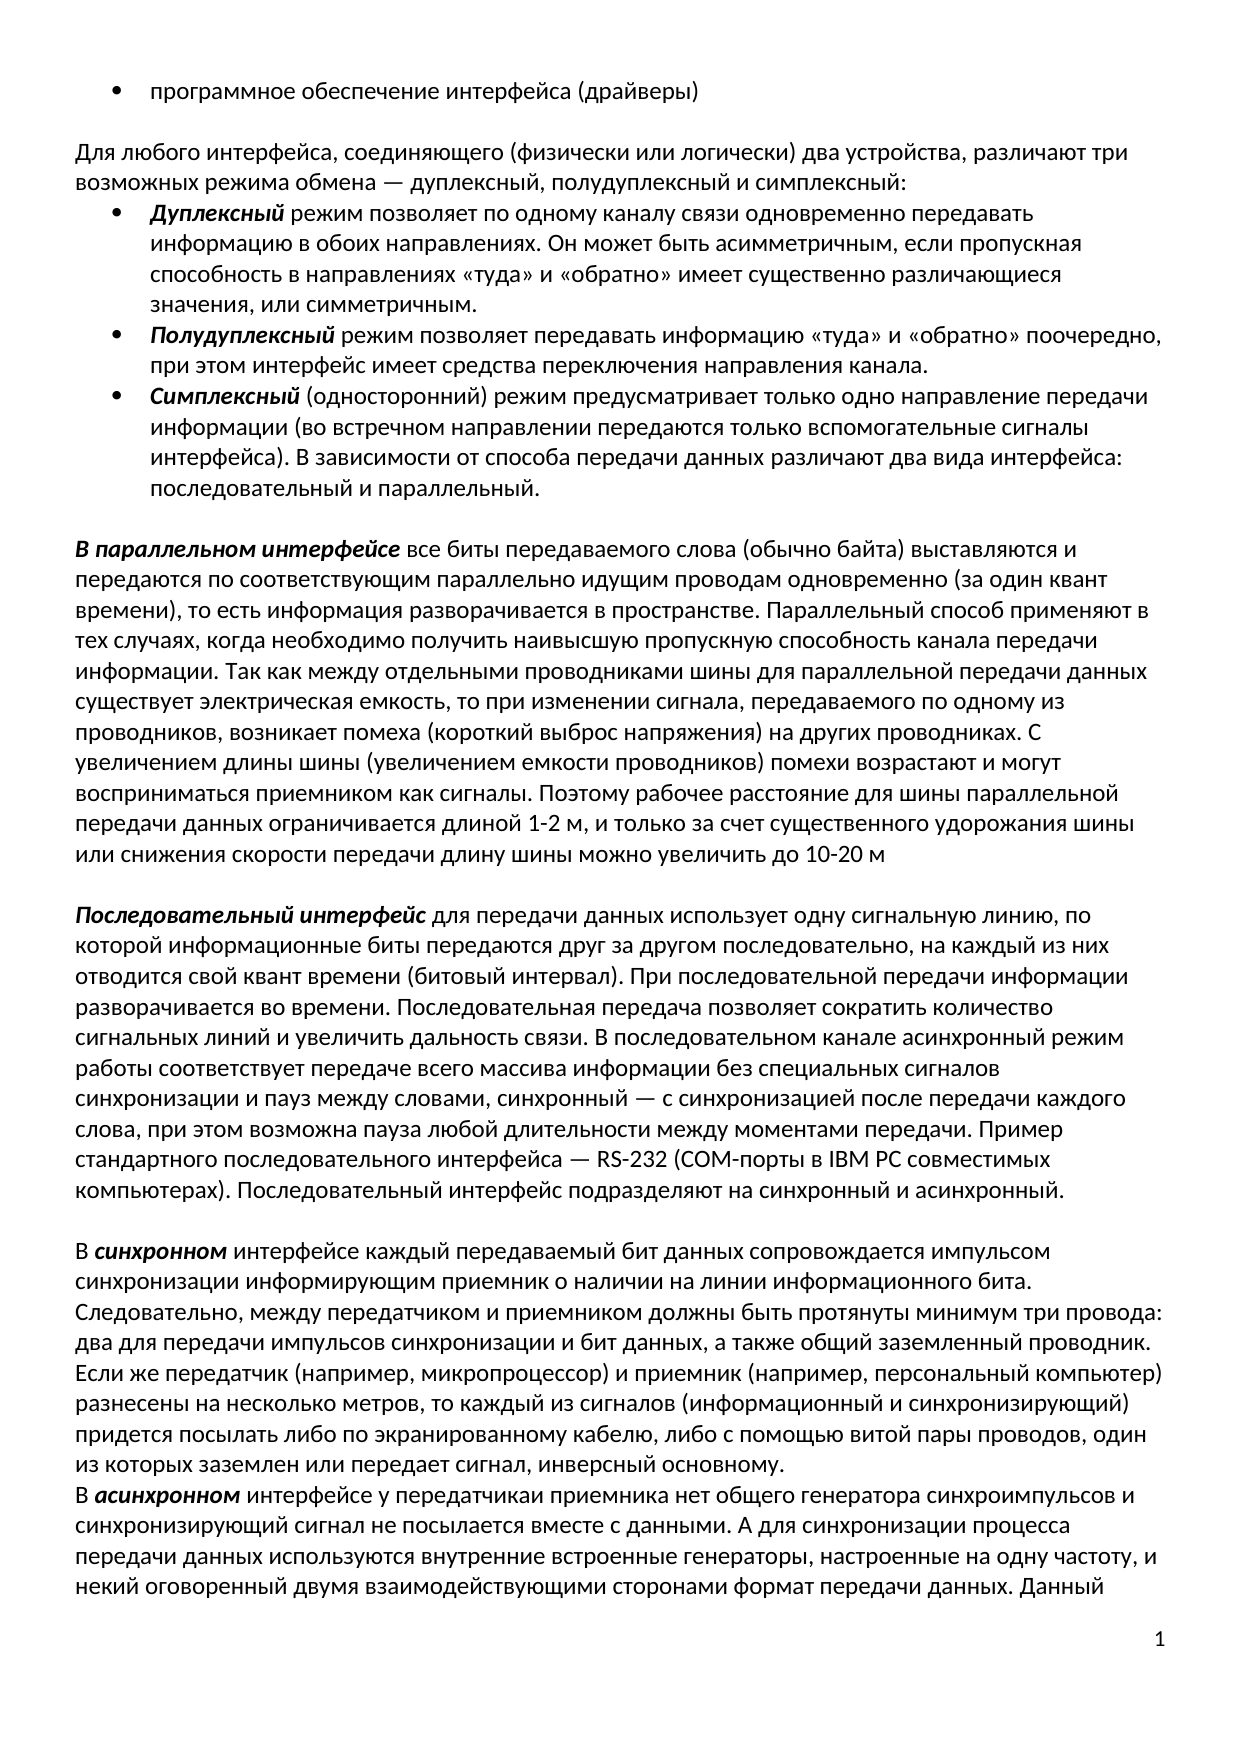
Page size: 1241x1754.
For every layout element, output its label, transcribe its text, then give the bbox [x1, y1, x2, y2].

list программное обеспечение интерфейса (драйверы) [112, 75, 1165, 106]
list Симплексный (односторонний) режим предусматривает только одно направление передачи информации (во встречном направлении передаются только вспомогательные сигналы интерфейса). В зависимости от способа передачи данных различают два вида интерфейса: последовательный и параллельный. [112, 380, 1165, 502]
list Полудуплексный режим позволяет передавать информацию «туда» и «обратно» поочередно, при этом интерфейс имеет средства переключения направления канала. [112, 319, 1165, 380]
text В параллельном интерфейсе все биты передаваемого слова (обычно байта) выставляются и передаются по соответствующим параллельно идущим проводам одновременно (за один квант времени), то есть информация разворачивается в пространстве. Параллельный способ применяют в тех случаях, когда необходимо получить наивысшую пропускную способность канала передачи информации. Так как между отдельными проводниками шины для параллельной передачи данных существует электрическая емкость, то при изменении сигнала, передаваемого по одному из проводников, возникает помеха (короткий выброс напряжения) на других проводниках. С увеличением длины шины (увеличением емкости проводников) помехи возрастают и могут восприниматься приемником как сигналы. Поэтому рабочее расстояние для шины параллельной передачи данных ограничивается длиной 1-2 м, и только за счет существенного удорожания шины или снижения скорости передачи длину шины можно увеличить до 10-20 м [75, 533, 1165, 868]
text Для любого интерфейса, соединяющего (физически или логически) два устройства, различают три возможных режима обмена — дуплексный, полудуплексный и симплексный: [75, 136, 1165, 197]
list Дуплексный режим позволяет по одному каналу связи одновременно передавать информацию в обоих направлениях. Он может быть асимметричным, если пропускная способность в направлениях «туда» и «обратно» имеет существенно различающиеся значения, или симметричным. [112, 197, 1165, 319]
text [75, 1479, 1165, 1601]
text В синхронном интерфейсе каждый передаваемый бит данных сопровождается импульсом синхронизации информирующим приемник о наличии на линии информационного бита. Следовательно, между передатчиком и приемником должны быть протянуты минимум три провода: два для передачи импульсов синхронизации и бит данных, а также общий заземленный проводник. Если же передатчик (например, микропроцессор) и приемник (например, персональный компьютер) разнесены на несколько метров, то каждый из сигналов (информационный и синхронизирующий) придется посылать либо по экранированному кабелю, либо с помощью витой пары проводов, один из которых заземлен или передает сигнал, инверсный основному. [75, 1235, 1165, 1479]
text Последовательный интерфейс для передачи данных использует одну сигнальную линию, по которой информационные биты передаются друг за другом последовательно, на каждый из них отводится свой квант времени (битовый интервал). При последовательной передачи информации разворачивается во времени. Последовательная передача позволяет сократить количество сигнальных линий и увеличить дальность связи. В последовательном канале асинхронный режим работы соответствует передаче всего массива информации без специальных сигналов синхронизации и пауз между словами, синхронный — с синхронизацией после передачи каждого слова, при этом возможна пауза любой длительности между моментами передачи. Пример стандартного последовательного интерфейса — RS-232 (COM-порты в IBM PC совместимых компьютерах). Последовательный интерфейс подразделяют на синхронный и асинхронный. [75, 899, 1165, 1204]
